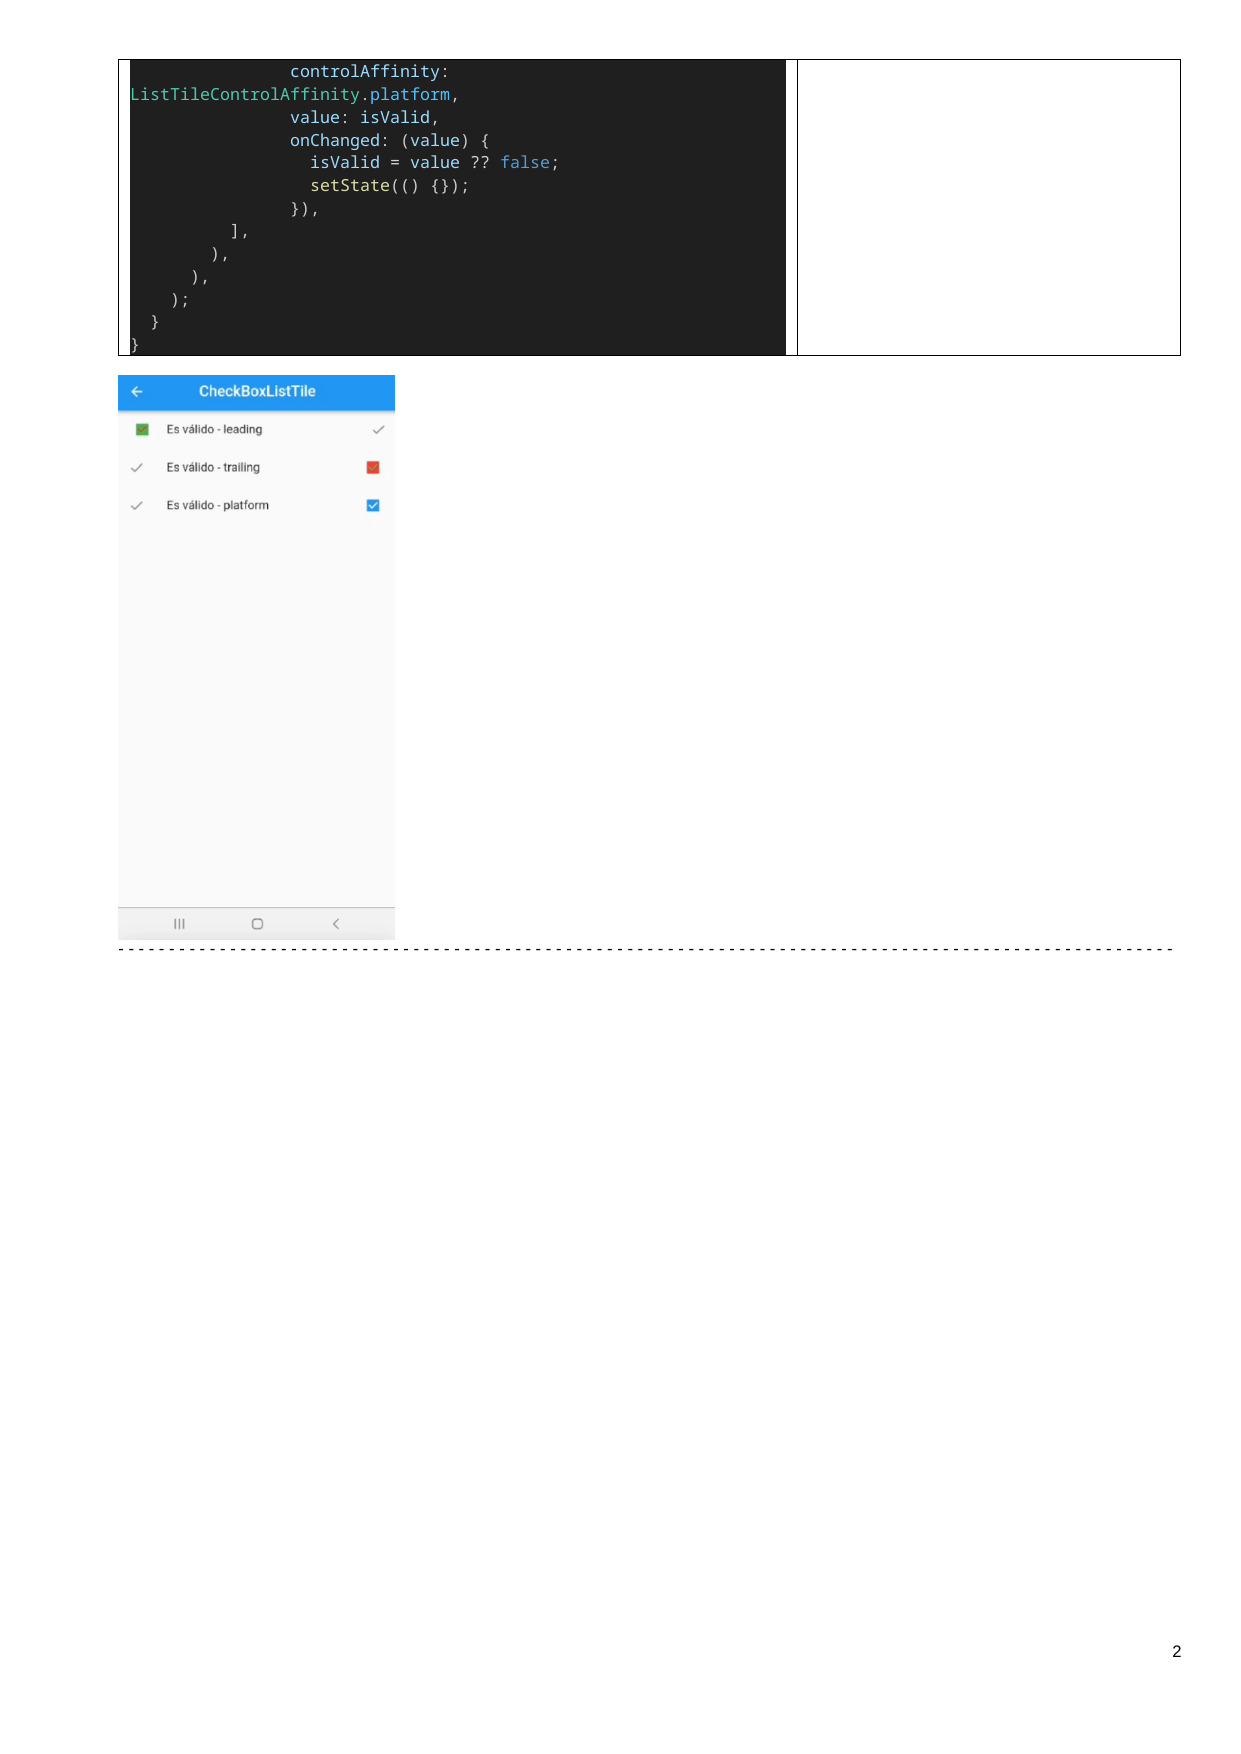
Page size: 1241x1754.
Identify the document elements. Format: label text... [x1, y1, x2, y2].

picture [118, 375, 396, 940]
text - - - - - - - - - - - - - - - - - - - - - - - - - - - - - - - - - - - - - - - - - - - - - - - - - - - - - - - - - - - - - - - - - - - - - - - - - - - - - - - - - - - - - - - - - - - - - - - - - - - - - - - - [118, 939, 1181, 958]
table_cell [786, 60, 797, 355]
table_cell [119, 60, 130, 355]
table_cell [798, 60, 1180, 355]
